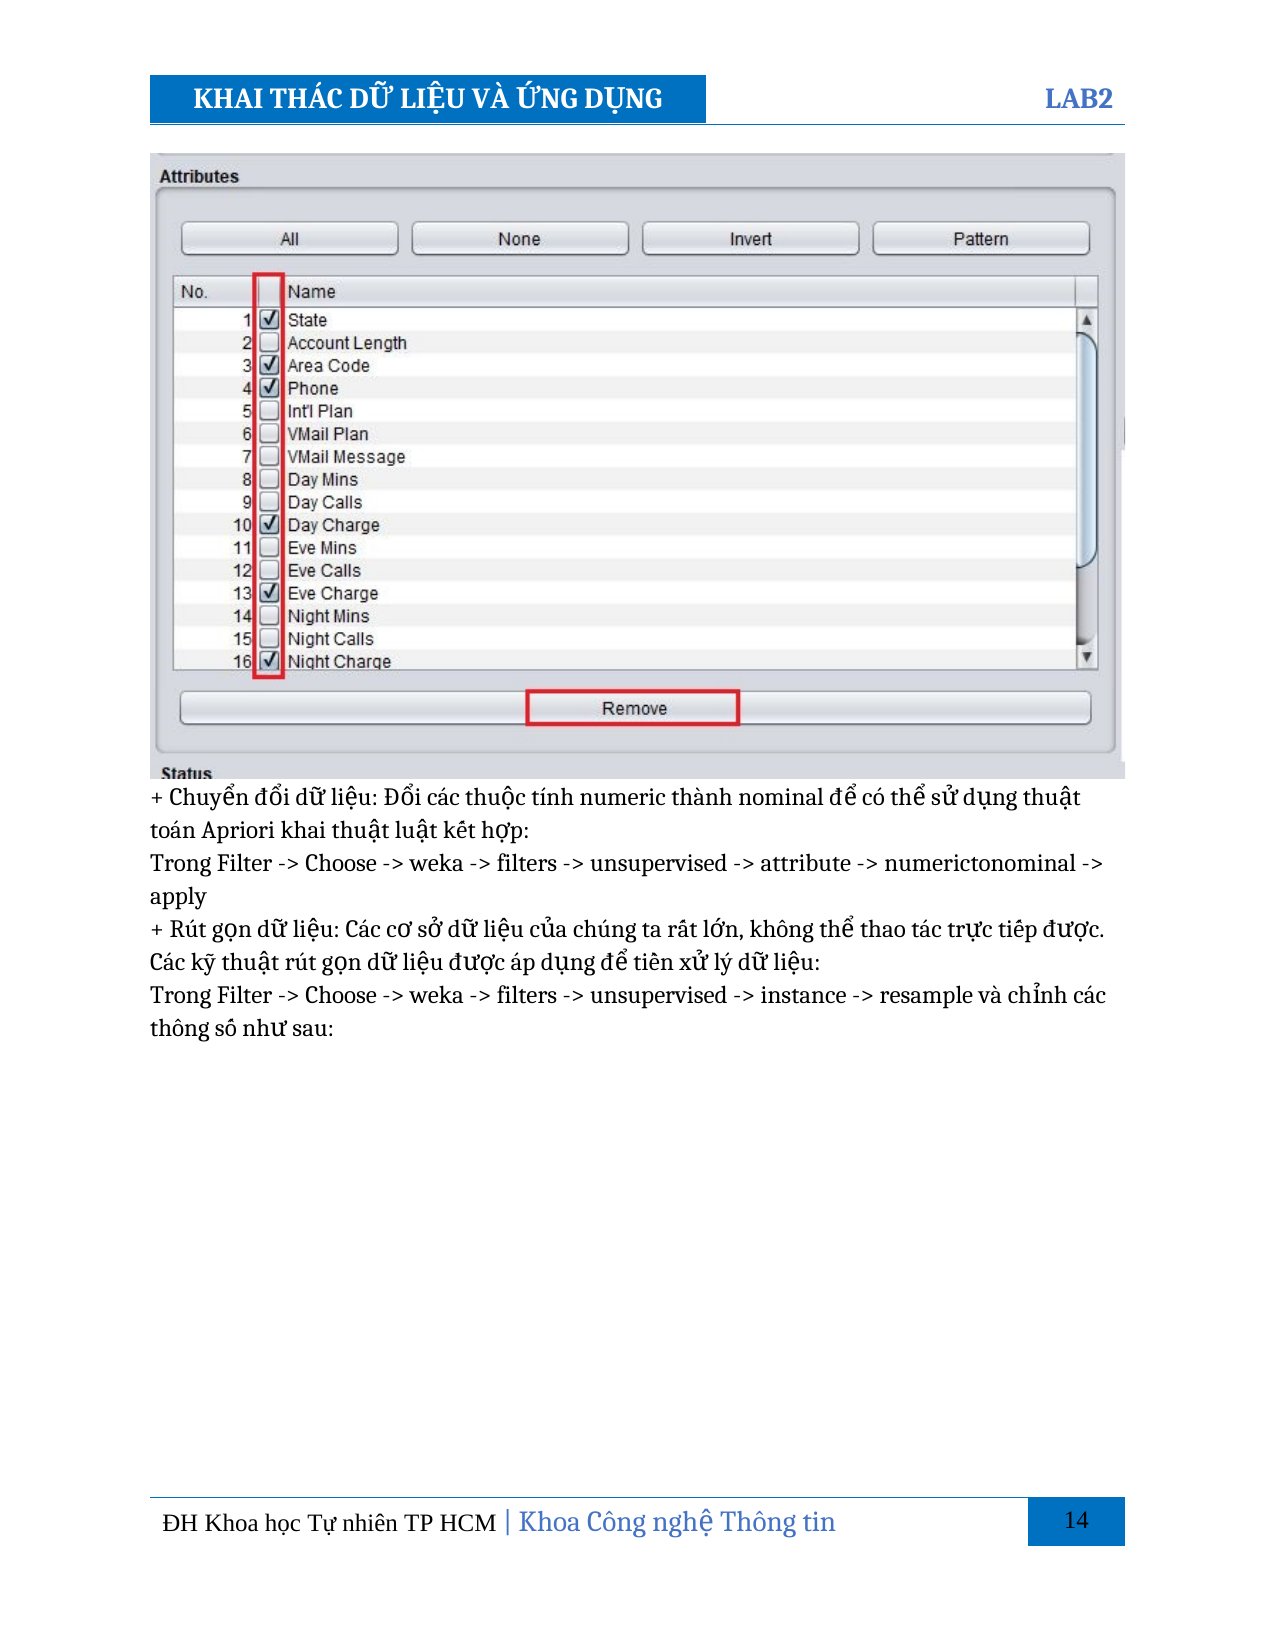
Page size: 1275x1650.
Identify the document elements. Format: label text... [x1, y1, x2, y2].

text + Rút gọn dữ liệu: Các cơ sở dữ liệu của chúng ta rất lớn, không thể thao tác trực tiếp được. Các kỹ thuật rút gọn dữ liệu được áp dụng để tiền xử lý dữ liệu: [150, 915, 1125, 977]
text Trong Filter -> Choose -> weka -> filters -> unsupervised -> instance -> resample và chỉnh các thông số như sau: [150, 981, 1125, 1043]
text Trong Filter -> Choose -> weka -> filters -> unsupervised -> attribute -> numerictonominal -> apply [150, 849, 1125, 911]
text + Chuyển đổi dữ liệu: Đổi các thuộc tính numeric thành nominal để có thể sử dụng thuật toán Apriori khai thuật luật kết hợp: [150, 783, 1125, 845]
picture [150, 153, 1125, 779]
